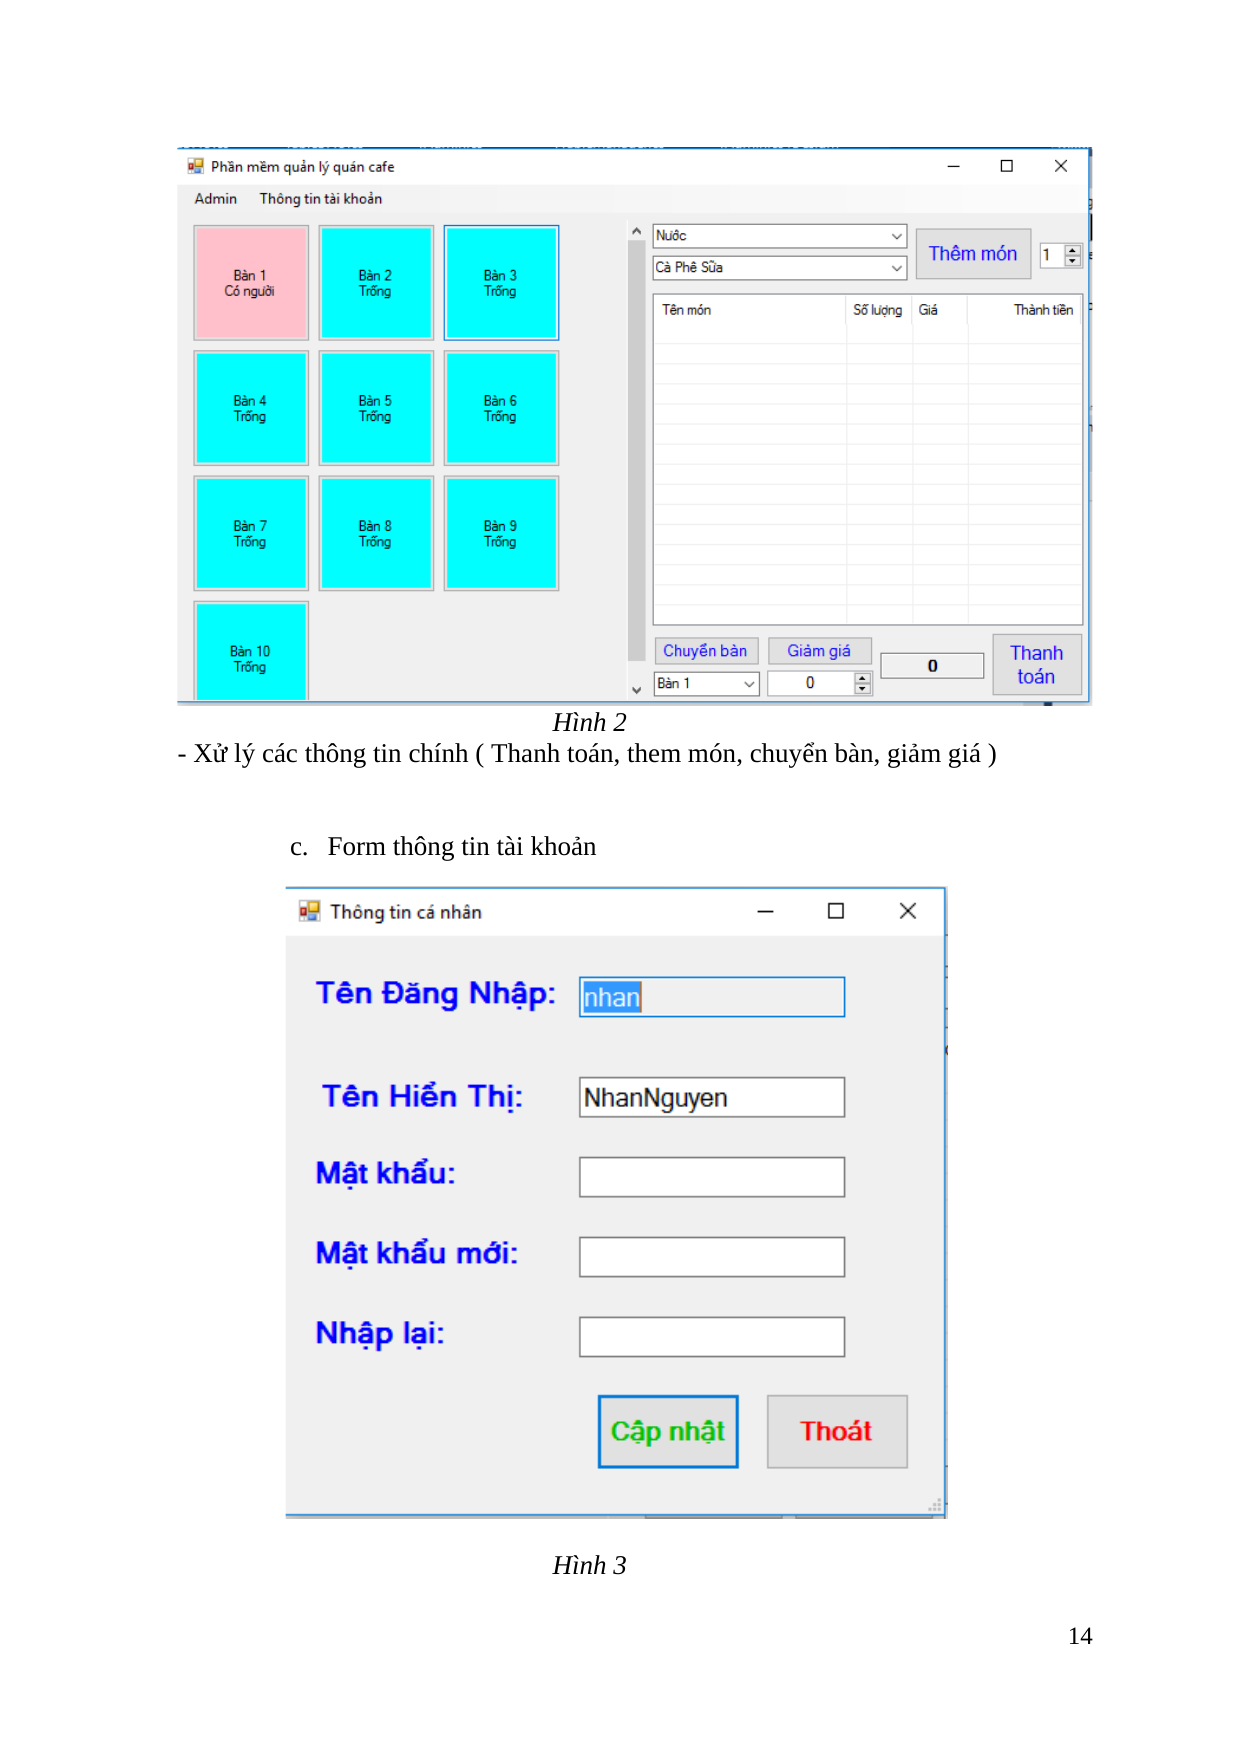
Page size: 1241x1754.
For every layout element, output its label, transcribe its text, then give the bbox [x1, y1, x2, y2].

list Form thông tin tài khoản [290, 830, 1092, 861]
text Hình 3 [177, 1549, 1092, 1580]
text - Xử lý các thông tin chính ( Thanh toán, them món, chuyển bàn, giảm giá ) [177, 737, 1092, 768]
picture [177, 147, 1093, 706]
text Hình 2 [177, 706, 1092, 737]
picture [285, 886, 948, 1519]
